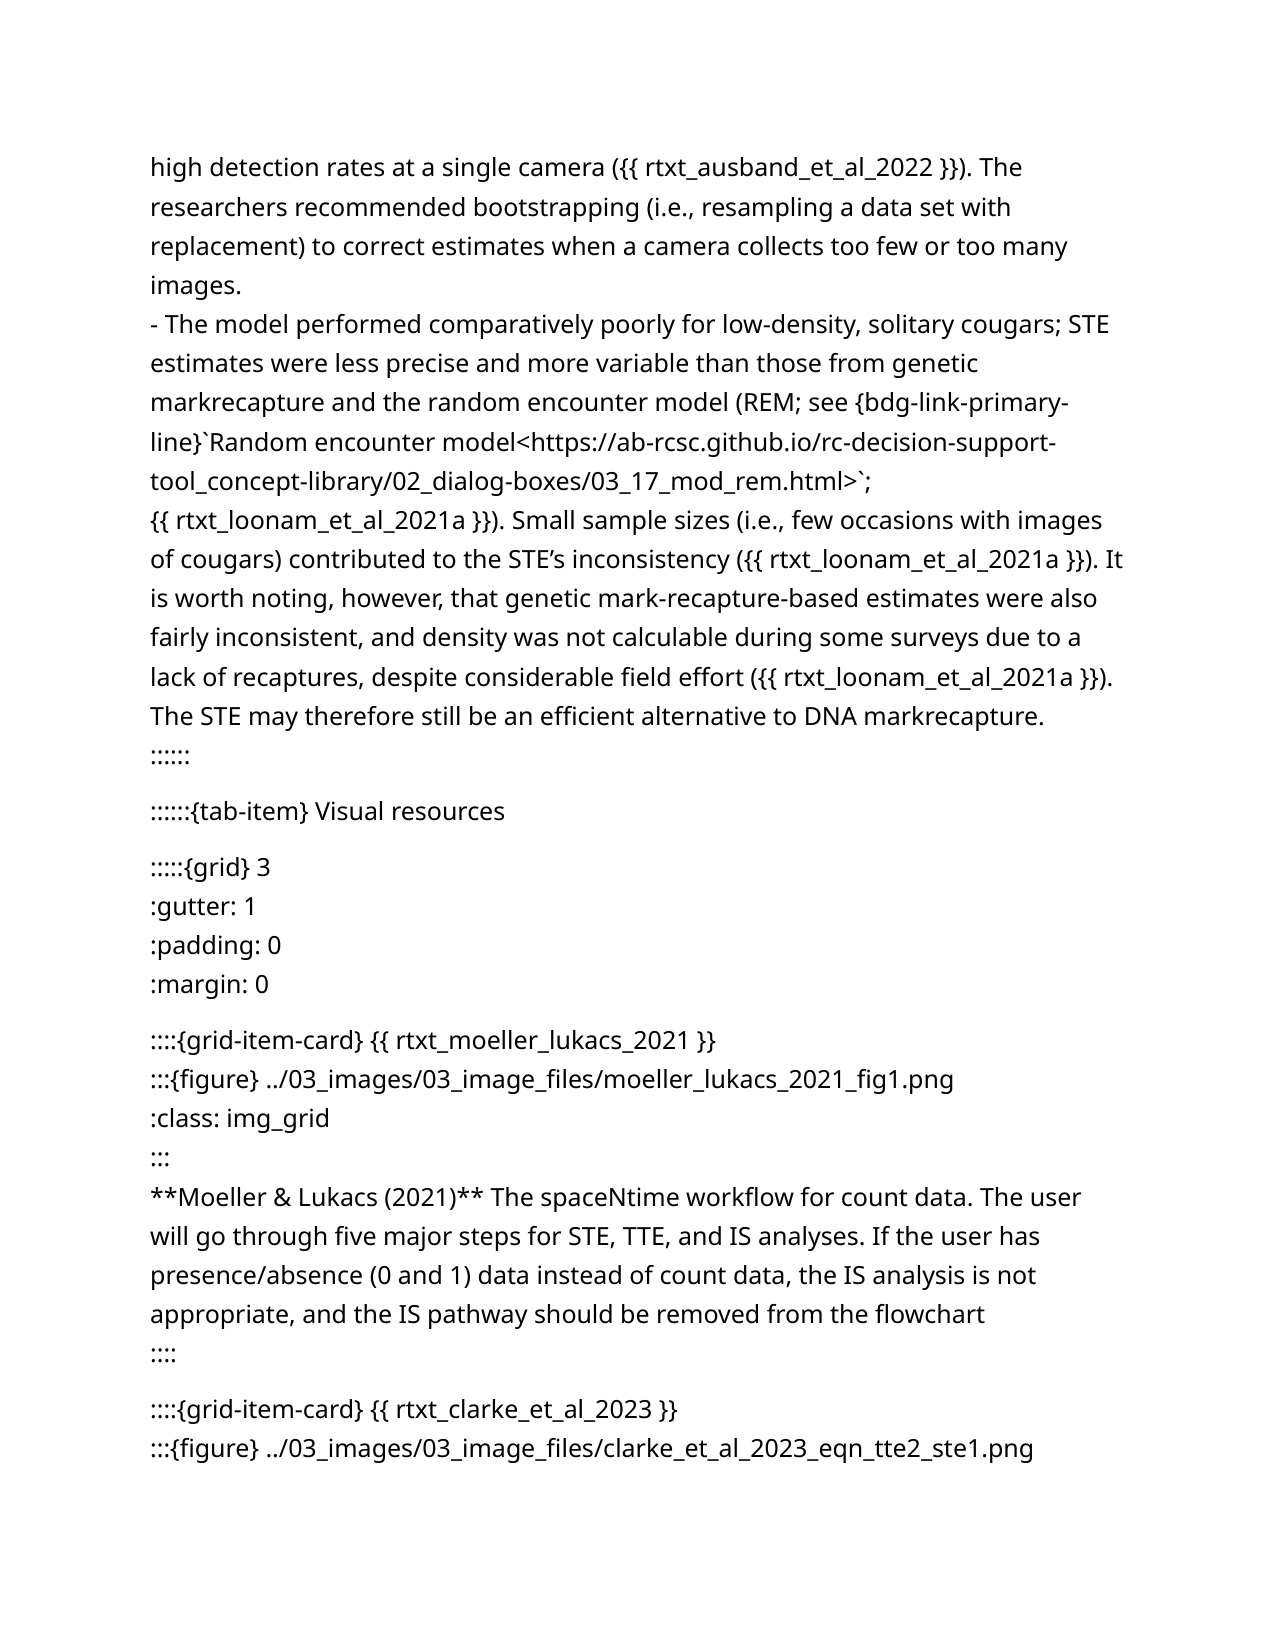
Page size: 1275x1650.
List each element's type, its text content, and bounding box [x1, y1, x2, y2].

text ::::{grid-item-card} {{ rtxt_moeller_lukacs_2021 }} :::{figure} ../03_images/03_image_files/moeller_lukacs_2021_fig1.png :class: img_grid ::: **Moeller & Lukacs (2021)** The spaceNtime workflow for count data. The user will go through five major steps for STE, TTE, and IS analyses. If the user has presence/absence (0 and 1) data instead of count data, the IS analysis is not appropriate, and the IS pathway should be removed from the flowchart :::: [150, 1022, 1125, 1370]
text ::::::{tab-item} Visual resources [150, 793, 1125, 827]
text :::::{grid} 3 :gutter: 1 :padding: 0 :margin: 0 [150, 849, 1125, 1001]
